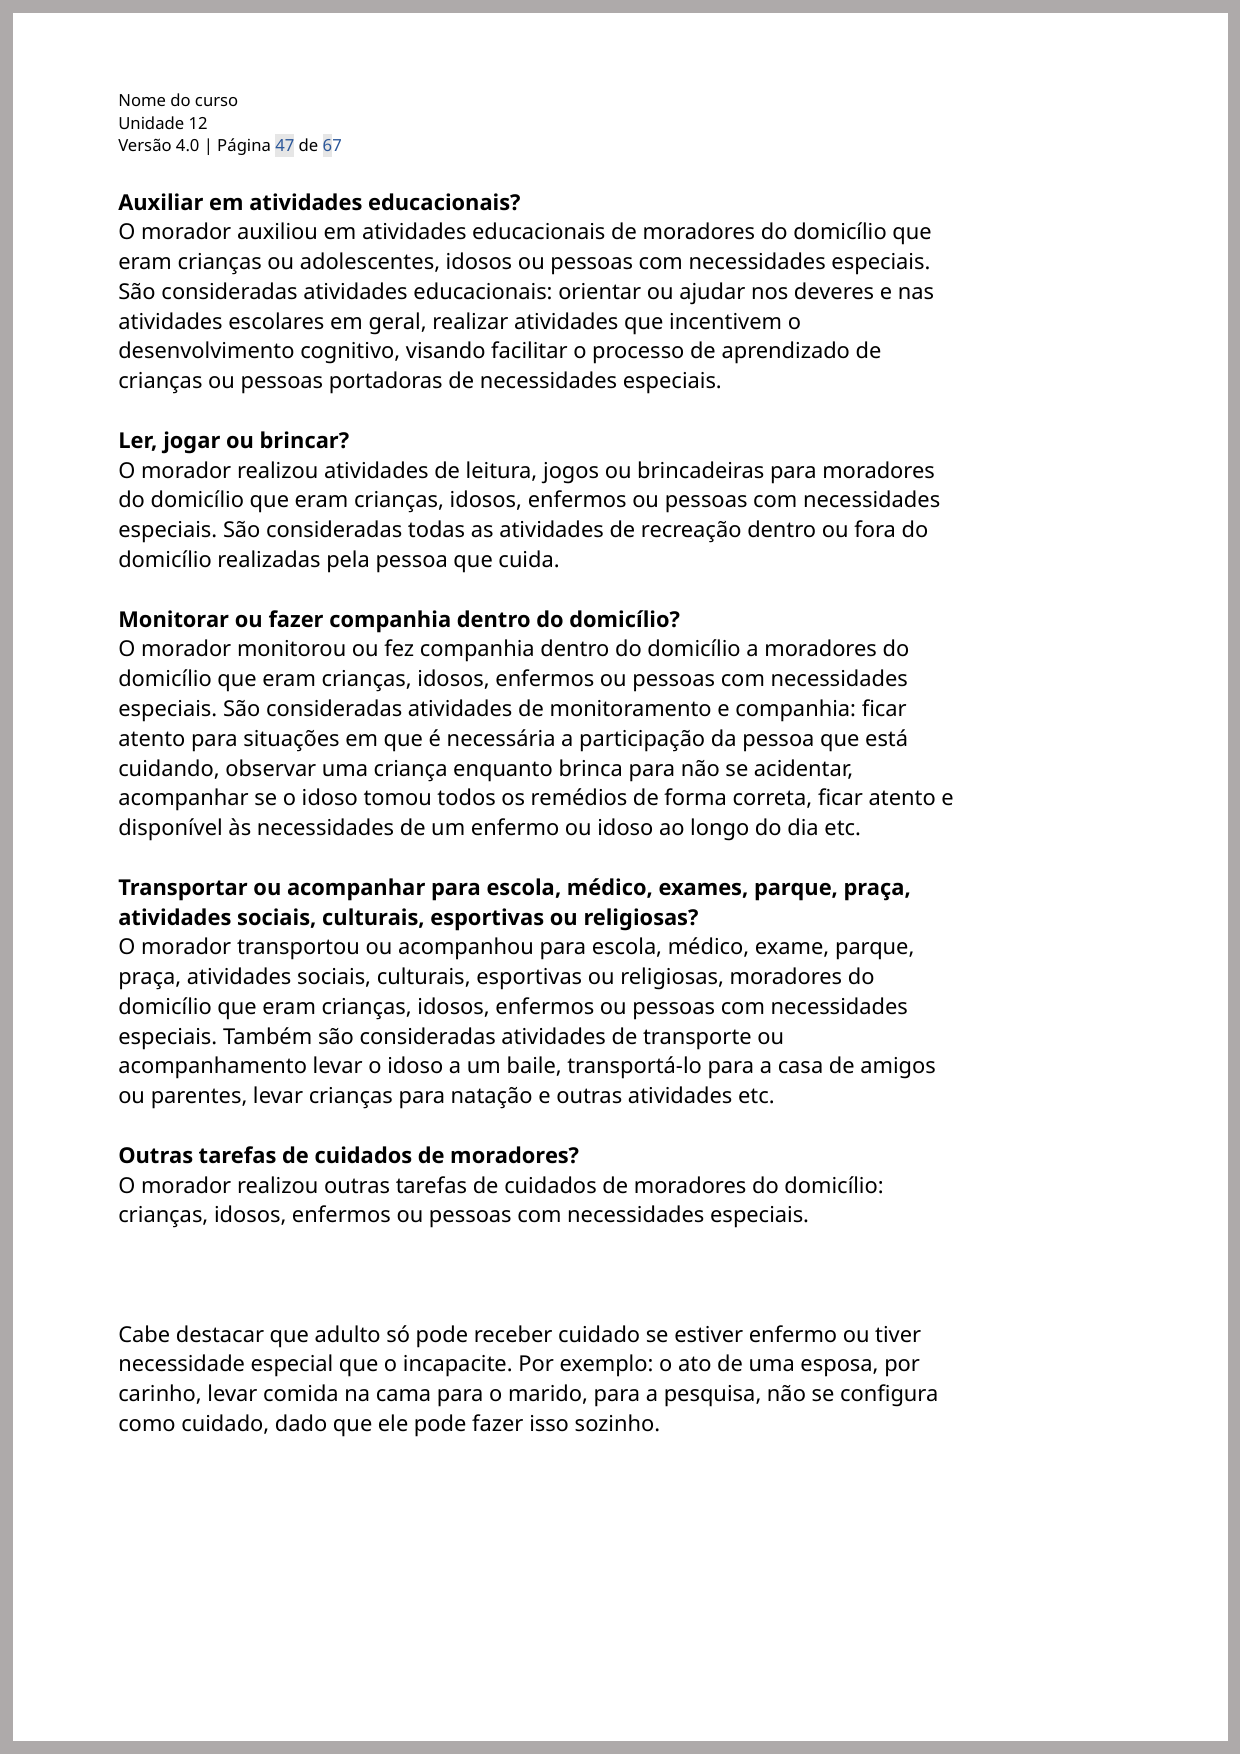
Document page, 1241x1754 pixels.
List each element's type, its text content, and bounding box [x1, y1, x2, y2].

text O morador realizou outras tarefas de cuidados de moradores do domicílio: crianças, idosos, enfermos ou pessoas com necessidades especiais. [118, 1170, 959, 1229]
text O morador auxiliou em atividades educacionais de moradores do domicílio que eram crianças ou adolescentes, idosos ou pessoas com necessidades especiais. São consideradas atividades educacionais: orientar ou ajudar nos deveres e nas atividades escolares em geral, realizar atividades que incentivem o desenvolvimento cognitivo, visando facilitar o processo de aprendizado de crianças ou pessoas portadoras de necessidades especiais. [118, 216, 959, 395]
text Ler, jogar ou brincar? [118, 425, 959, 455]
text O morador transportou ou acompanhou para escola, médico, exame, parque, praça, atividades sociais, culturais, esportivas ou religiosas, moradores do domicílio que eram crianças, idosos, enfermos ou pessoas com necessidades especiais. Também são consideradas atividades de transporte ou acompanhamento levar o idoso a um baile, transportá-lo para a casa de amigos ou parentes, levar crianças para natação e outras atividades etc. [118, 931, 959, 1110]
text Monitorar ou fazer companhia dentro do domicílio? [118, 604, 959, 633]
text O morador realizou atividades de leitura, jogos ou brincadeiras para moradores do domicílio que eram crianças, idosos, enfermos ou pessoas com necessidades especiais. São consideradas todas as atividades de recreação dentro ou fora do domicílio realizadas pela pessoa que cuida. [118, 455, 959, 574]
text Transportar ou acompanhar para escola, médico, exames, parque, praça, atividades sociais, culturais, esportivas ou religiosas? [118, 872, 959, 931]
text Outras tarefas de cuidados de moradores? [118, 1140, 959, 1170]
text O morador monitorou ou fez companhia dentro do domicílio a moradores do domicílio que eram crianças, idosos, enfermos ou pessoas com necessidades especiais. São consideradas atividades de monitoramento e companhia: ficar atento para situações em que é necessária a participação da pessoa que está cuidando, observar uma criança enquanto brinca para não se acidentar, acompanhar se o idoso tomou todos os remédios de forma correta, ficar atento e disponível às necessidades de um enfermo ou idoso ao longo do dia etc. [118, 633, 959, 842]
text Auxiliar em atividades educacionais? [118, 187, 959, 216]
text Cabe destacar que adulto só pode receber cuidado se estiver enfermo ou tiver necessidade especial que o incapacite. Por exemplo: o ato de uma esposa, por carinho, levar comida na cama para o marido, para a pesquisa, não se configura como cuidado, dado que ele pode fazer isso sozinho. [118, 1319, 959, 1438]
